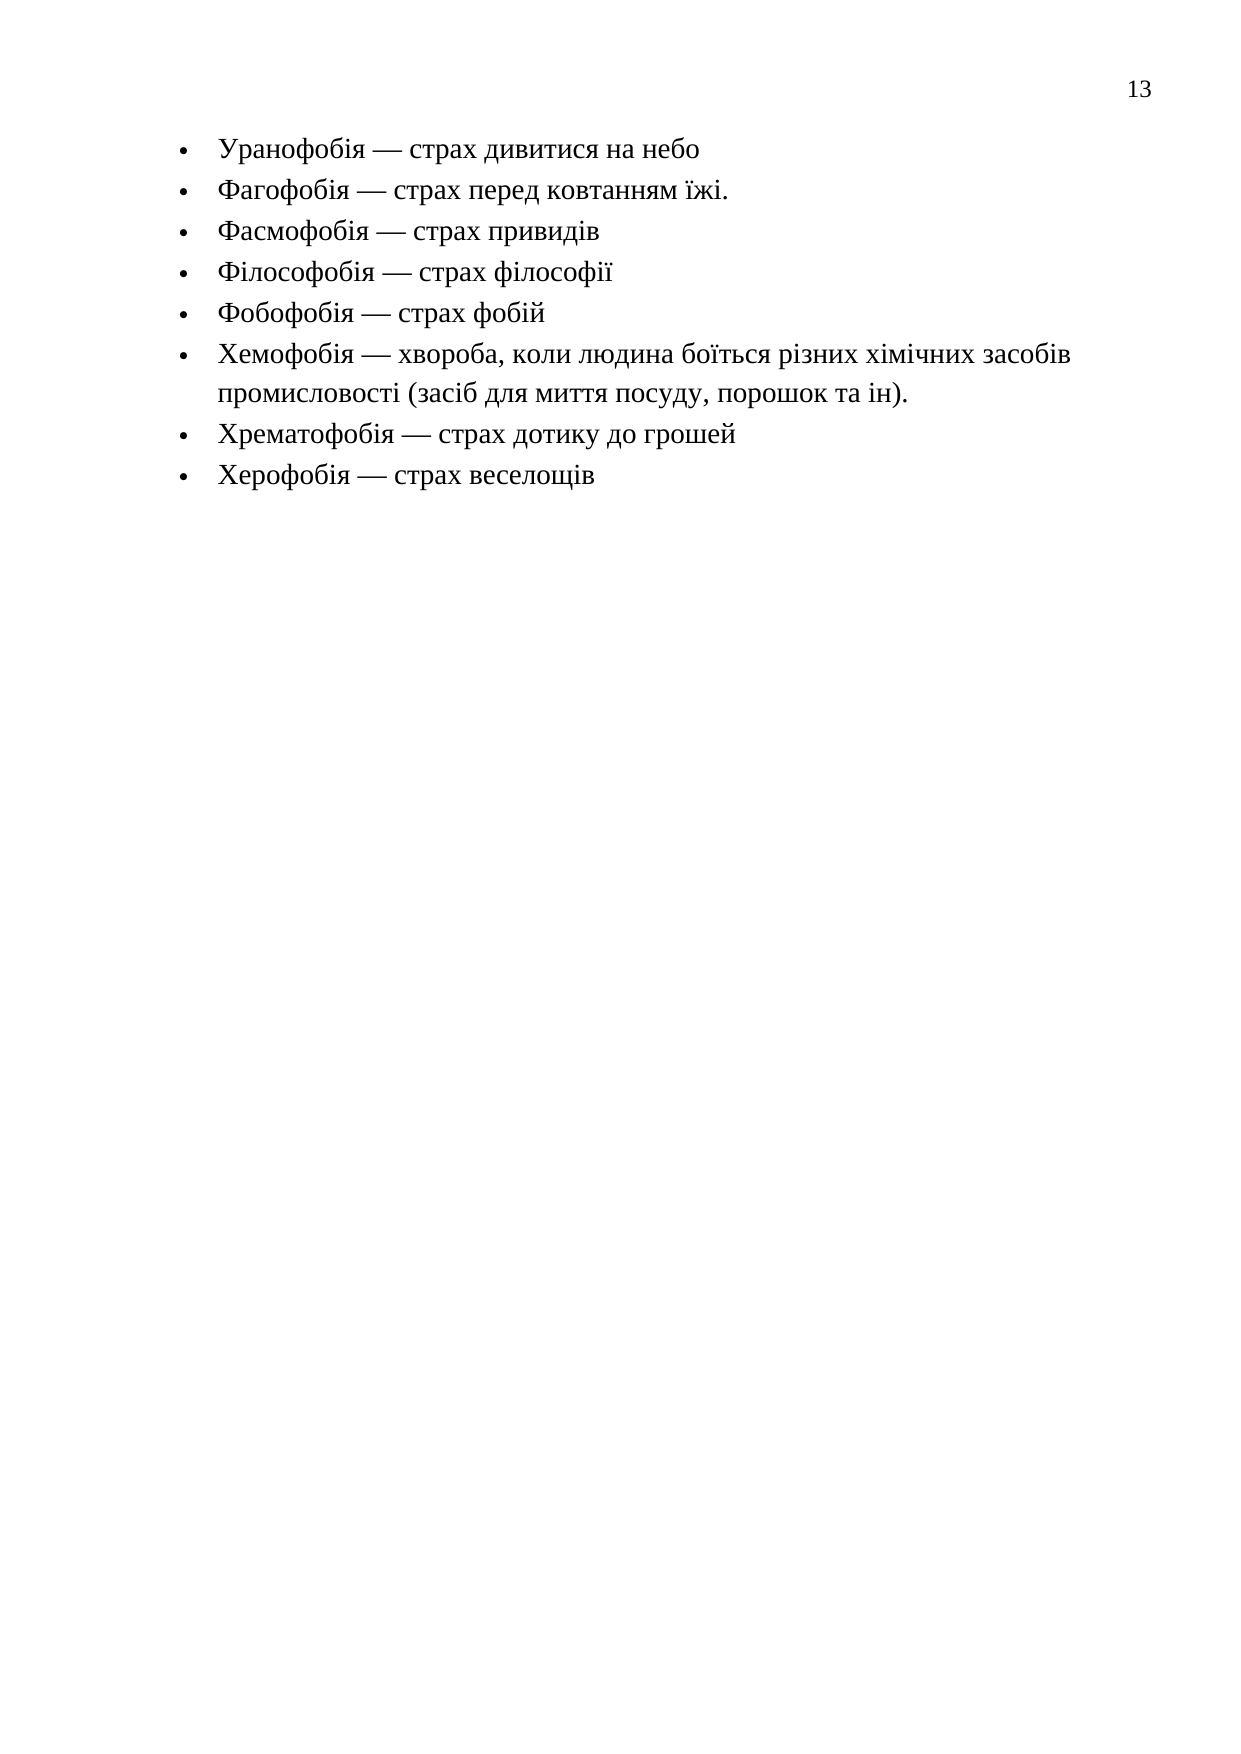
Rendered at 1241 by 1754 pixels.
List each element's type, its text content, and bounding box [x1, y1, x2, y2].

list Фобофобія — страх фобій [180, 296, 1152, 329]
list Філософобія — страх філософії [180, 254, 1152, 288]
list Фасмофобія — страх привидів [180, 213, 1152, 247]
list Херофобія — страх веселощів [180, 457, 1152, 491]
list Хрематофобія — страх дотику до грошей [180, 416, 1152, 450]
list Фагофобія — страх перед ковтанням їжі. [180, 172, 1152, 206]
list Хемофобія — хвороба, коли людина боїться різних хімічних засобів промисловості (засіб для миття посуду, порошок та ін). [180, 337, 1152, 409]
list Уранофобія — страх дивитися на небо [180, 131, 1152, 165]
